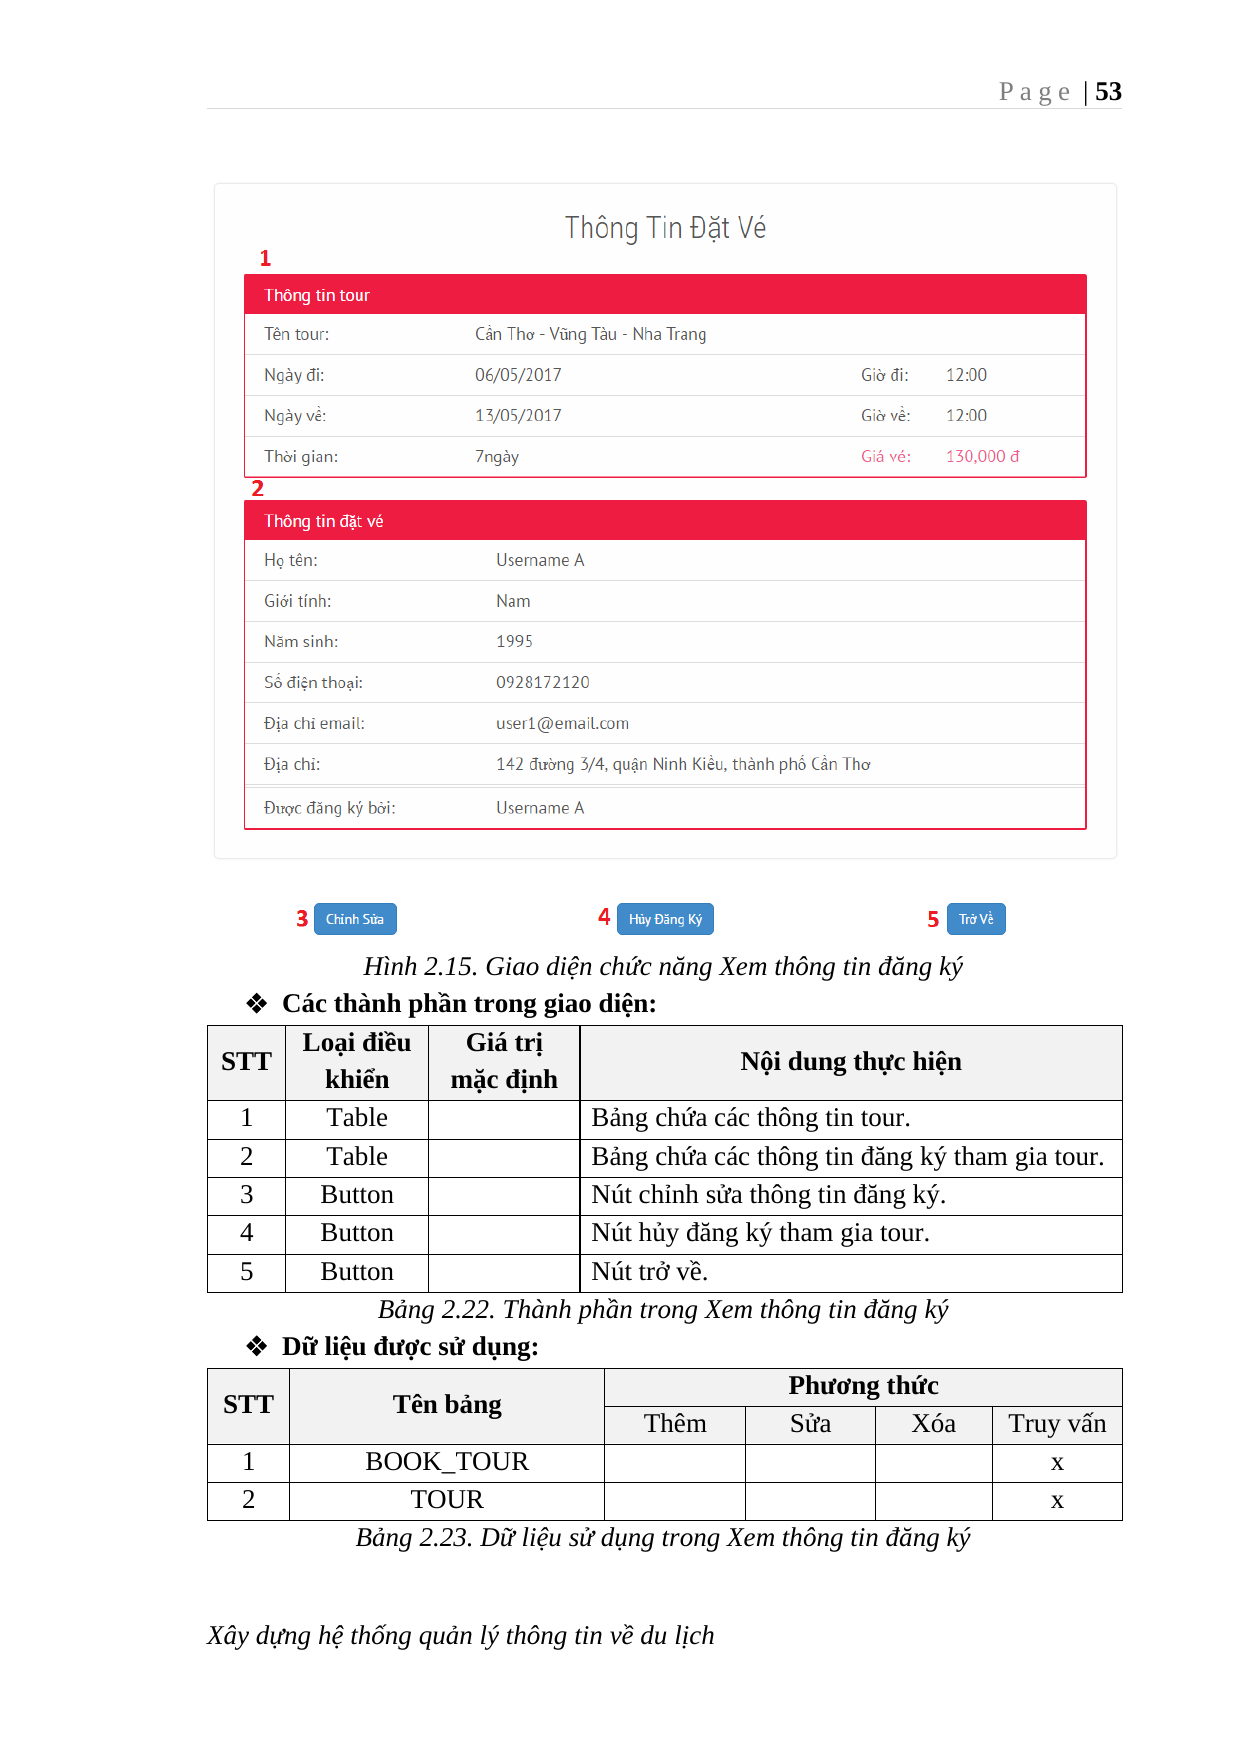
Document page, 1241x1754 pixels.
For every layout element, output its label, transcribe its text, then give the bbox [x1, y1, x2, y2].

picture [206, 177, 1123, 945]
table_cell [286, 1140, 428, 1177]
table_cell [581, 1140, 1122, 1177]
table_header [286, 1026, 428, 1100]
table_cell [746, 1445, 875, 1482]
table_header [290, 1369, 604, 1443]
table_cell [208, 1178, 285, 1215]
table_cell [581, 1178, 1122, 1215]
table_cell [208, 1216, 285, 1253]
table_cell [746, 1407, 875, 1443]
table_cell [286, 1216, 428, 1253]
list Dữ liệu được sử dụng: [244, 1330, 1122, 1361]
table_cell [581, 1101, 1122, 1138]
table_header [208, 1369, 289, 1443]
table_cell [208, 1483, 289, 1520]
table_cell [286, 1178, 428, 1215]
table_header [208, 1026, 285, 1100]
list Các thành phần trong giao diện: [244, 987, 1122, 1019]
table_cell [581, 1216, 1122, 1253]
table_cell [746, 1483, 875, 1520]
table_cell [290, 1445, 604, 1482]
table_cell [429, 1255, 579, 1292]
text Hình 2.15. Giao diện chức năng Xem thông tin đăng ký [207, 950, 1122, 981]
text Bảng 2.22. Thành phần trong Xem thông tin đăng ký [207, 1293, 1122, 1324]
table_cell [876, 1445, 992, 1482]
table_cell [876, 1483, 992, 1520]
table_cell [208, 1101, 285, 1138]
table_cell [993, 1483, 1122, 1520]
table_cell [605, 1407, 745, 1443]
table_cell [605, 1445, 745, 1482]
text Bảng 2.23. Dữ liệu sử dụng trong Xem thông tin đăng ký [207, 1521, 1122, 1552]
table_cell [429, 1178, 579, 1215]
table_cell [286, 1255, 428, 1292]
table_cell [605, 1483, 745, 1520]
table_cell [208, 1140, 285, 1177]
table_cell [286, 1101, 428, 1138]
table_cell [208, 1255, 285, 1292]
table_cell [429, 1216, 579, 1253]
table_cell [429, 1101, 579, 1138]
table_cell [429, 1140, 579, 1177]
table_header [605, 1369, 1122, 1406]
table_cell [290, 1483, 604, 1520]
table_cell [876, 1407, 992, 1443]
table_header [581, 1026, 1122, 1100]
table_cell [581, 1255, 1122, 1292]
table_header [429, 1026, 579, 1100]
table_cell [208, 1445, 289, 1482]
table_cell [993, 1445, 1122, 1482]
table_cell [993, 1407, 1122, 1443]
